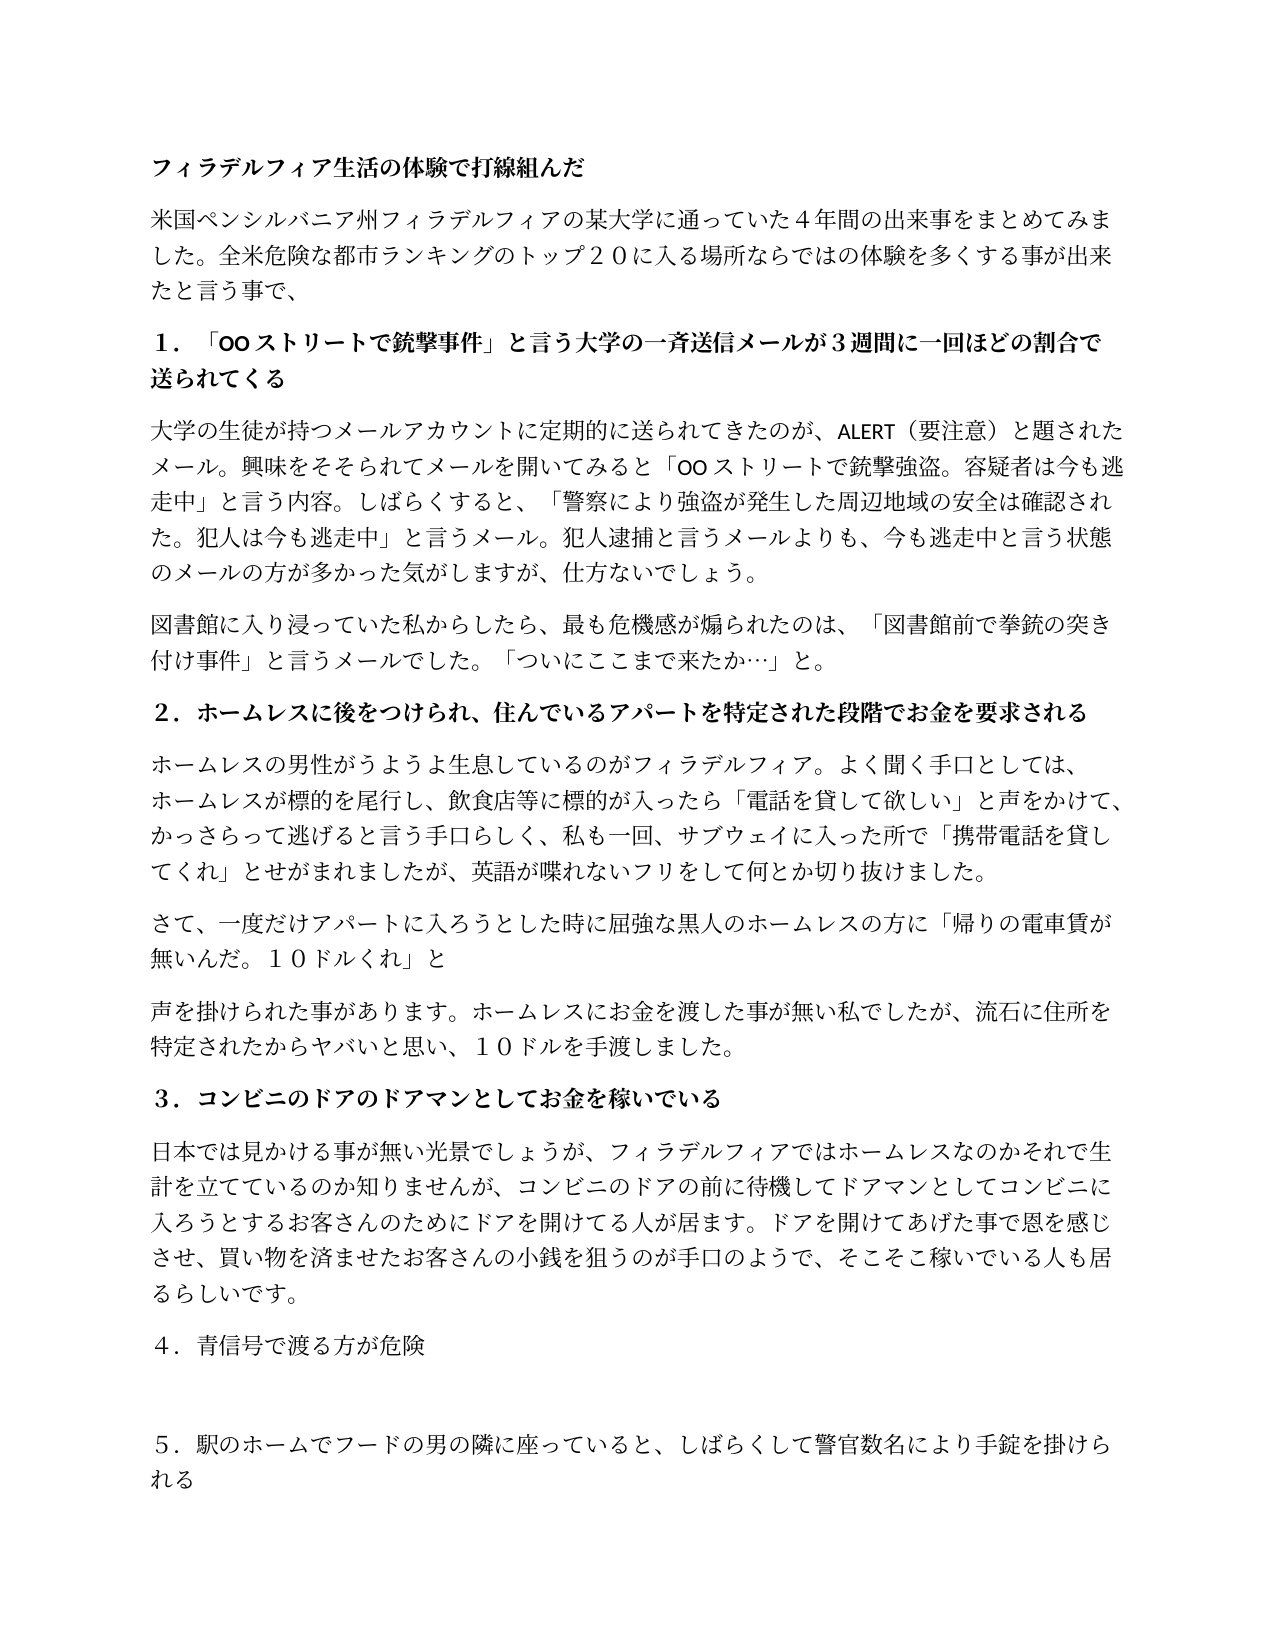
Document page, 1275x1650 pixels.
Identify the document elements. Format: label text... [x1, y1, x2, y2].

text 日本では見かける事が無い光景でしょうが、フィラデルフィアではホームレスなのかそれで生計を立てているのか知りませんが、コンビニのドアの前に待機してドアマンとしてコンビニに入ろうとするお客さんのためにドアを開けてる人が居ます。ドアを開けてあげた事で恩を感じさせ、買い物を済ませたお客さんの小銭を狙うのが手口のようで、そこそこ稼いでいる人も居るらしいです。 [150, 1134, 1125, 1309]
text ホームレスの男性がうようよ生息しているのがフィラデルフィア。よく聞く手口としては、ホームレスが標的を尾行し、飲食店等に標的が入ったら「電話を貸して欲しい」と声をかけて、かっさらって逃げると言う手口らしく、私も一回、サブウェイに入った所で「携帯電話を貸してくれ」とせがまれましたが、英語が喋れないフリをして何とか切り抜けました。 [150, 747, 1125, 887]
text さて、一度だけアパートに入ろうとした時に屈強な黒人のホームレスの方に「帰りの電車賃が無いんだ。１０ドルくれ」と [150, 906, 1125, 974]
text フィラデルフィア生活の体験で打線組んだ [150, 150, 1125, 183]
text 米国ペンシルバニア州フィラデルフィアの某大学に通っていた４年間の出来事をまとめてみました。全米危険な都市ランキングのトップ２０に入る場所ならではの体験を多くする事が出来たと言う事で、 [150, 202, 1125, 306]
text 図書館に入り浸っていた私からしたら、最も危機感が煽られたのは、「図書館前で拳銃の突き付け事件」と言うメールでした。「ついにここまで来たか…」と。 [150, 607, 1125, 676]
text ３．コンビニのドアのドアマンとしてお金を稼いでいる [150, 1081, 1125, 1114]
text ４．青信号で渡る方が危険 [150, 1328, 1125, 1361]
text 大学の生徒が持つメールアカウントに定期的に送られてきたのが、ALERT（要注意）と題されたメール。興味をそそられてメールを開いてみると「OOストリートで銃撃強盗。容疑者は今も逃走中」と言う内容。しばらくすると、「警察により強盗が発生した周辺地域の安全は確認された。犯人は今も逃走中」と言うメール。犯人逮捕と言うメールよりも、今も逃走中と言う状態のメールの方が多かった気がしますが、仕方ないでしょう。 [150, 413, 1125, 588]
text 声を掛けられた事があります。ホームレスにお金を渡した事が無い私でしたが、流石に住所を特定されたからヤバいと思い、１０ドルを手渡しました。 [150, 994, 1125, 1062]
text ２．ホームレスに後をつけられ、住んでいるアパートを特定された段階でお金を要求される [150, 695, 1125, 728]
text １．「OOストリートで銃撃事件」と言う大学の一斉送信メールが３週間に一回ほどの割合で送られてくる [150, 325, 1125, 394]
text ５．駅のホームでフードの男の隣に座っていると、しばらくして警官数名により手錠を掛けられる [150, 1427, 1125, 1495]
